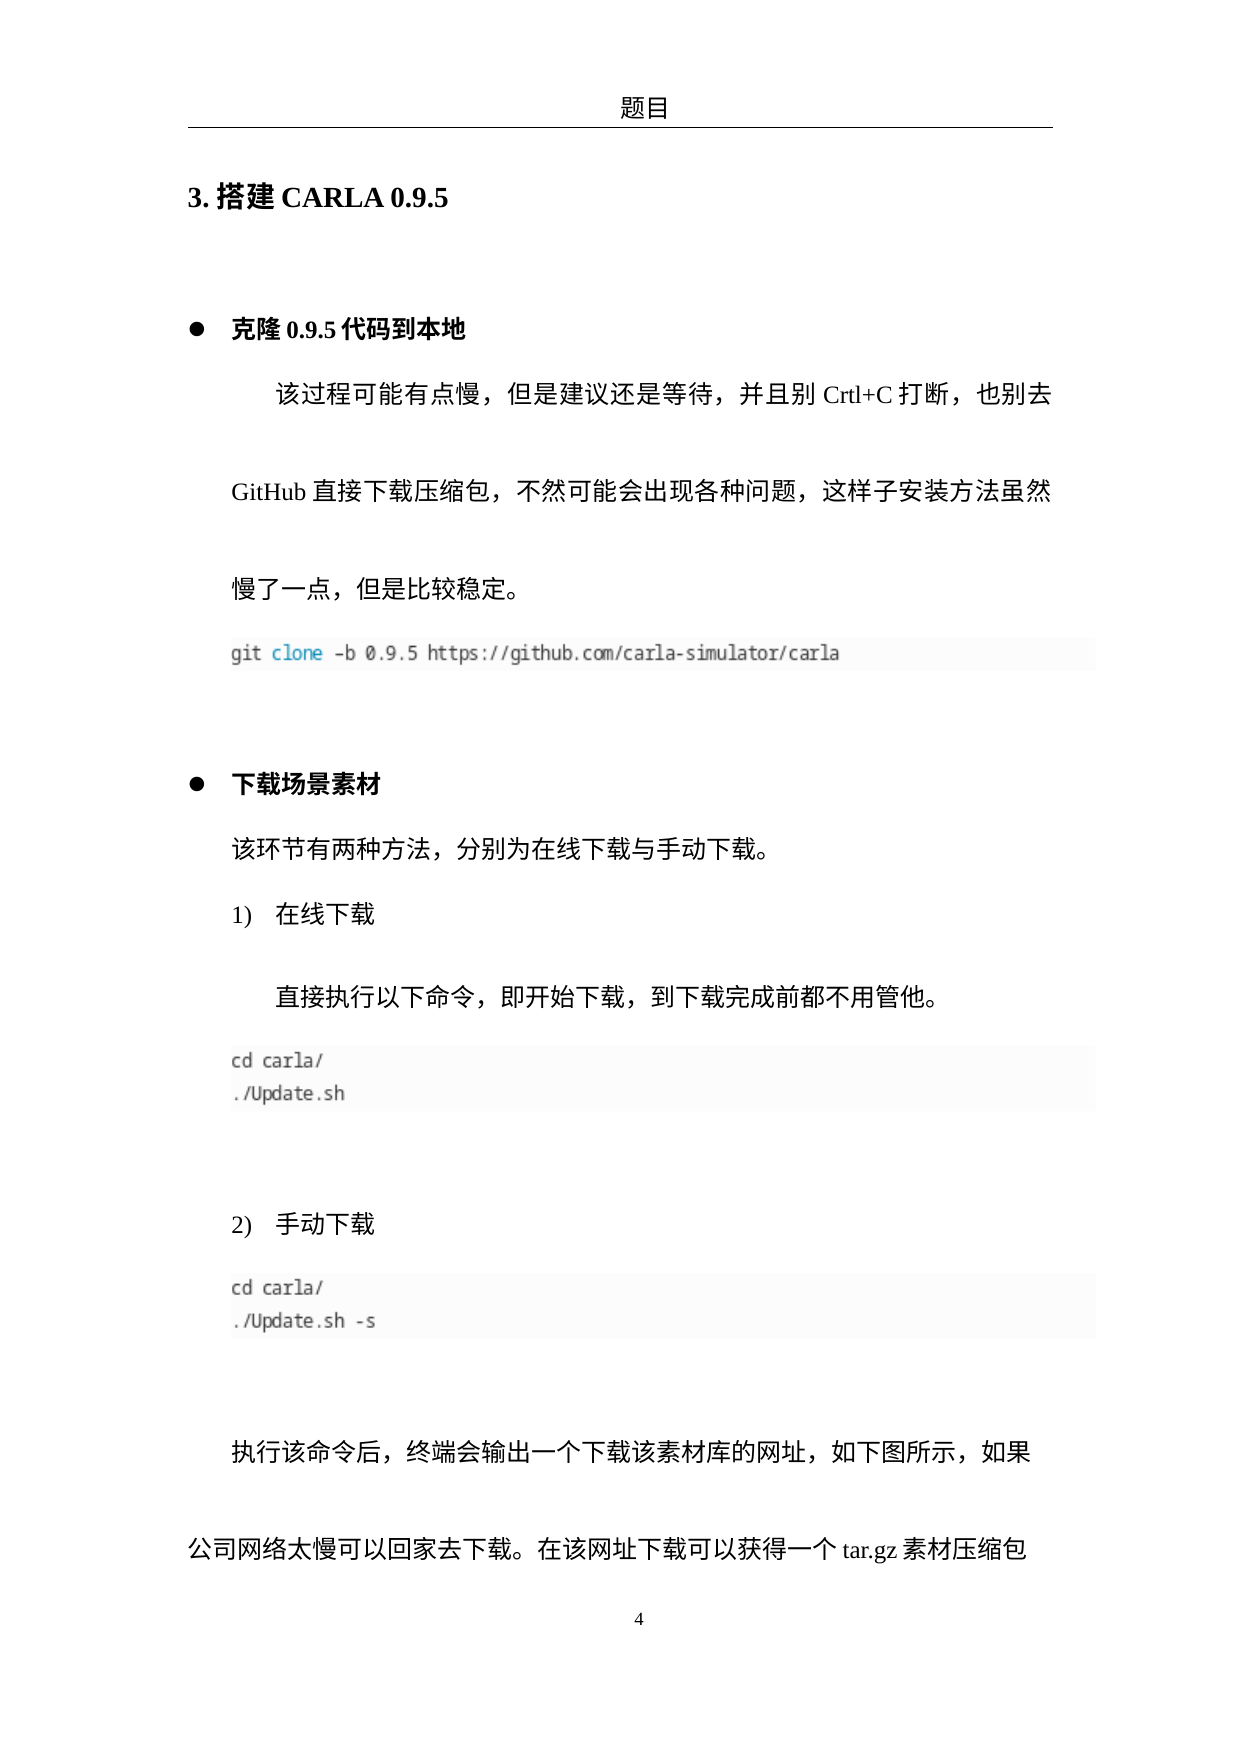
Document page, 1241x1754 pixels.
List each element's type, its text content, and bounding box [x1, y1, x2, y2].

list 克隆0.9.5代码到本地 [187, 295, 1053, 360]
list 手动下载 [231, 1191, 1053, 1256]
subtitle 3. 搭建CARLA 0.9.5 [187, 162, 1053, 227]
list 下载场景素材 [187, 750, 1053, 815]
text 直接执行以下命令，即开始下载，到下载完成前都不用管他。 [231, 963, 1053, 1028]
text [187, 1418, 1053, 1581]
text 该环节有两种方法，分别为在线下载与手动下载。 [231, 815, 1053, 880]
list 在线下载 [231, 880, 1053, 945]
text 该过程可能有点慢，但是建议还是等待，并且别Crtl+C打断，也别去GitHub直接下载压缩包，不然可能会出现各种问题，这样子安装方法虽然慢了一点，但是比较稳定。 [231, 360, 1053, 620]
